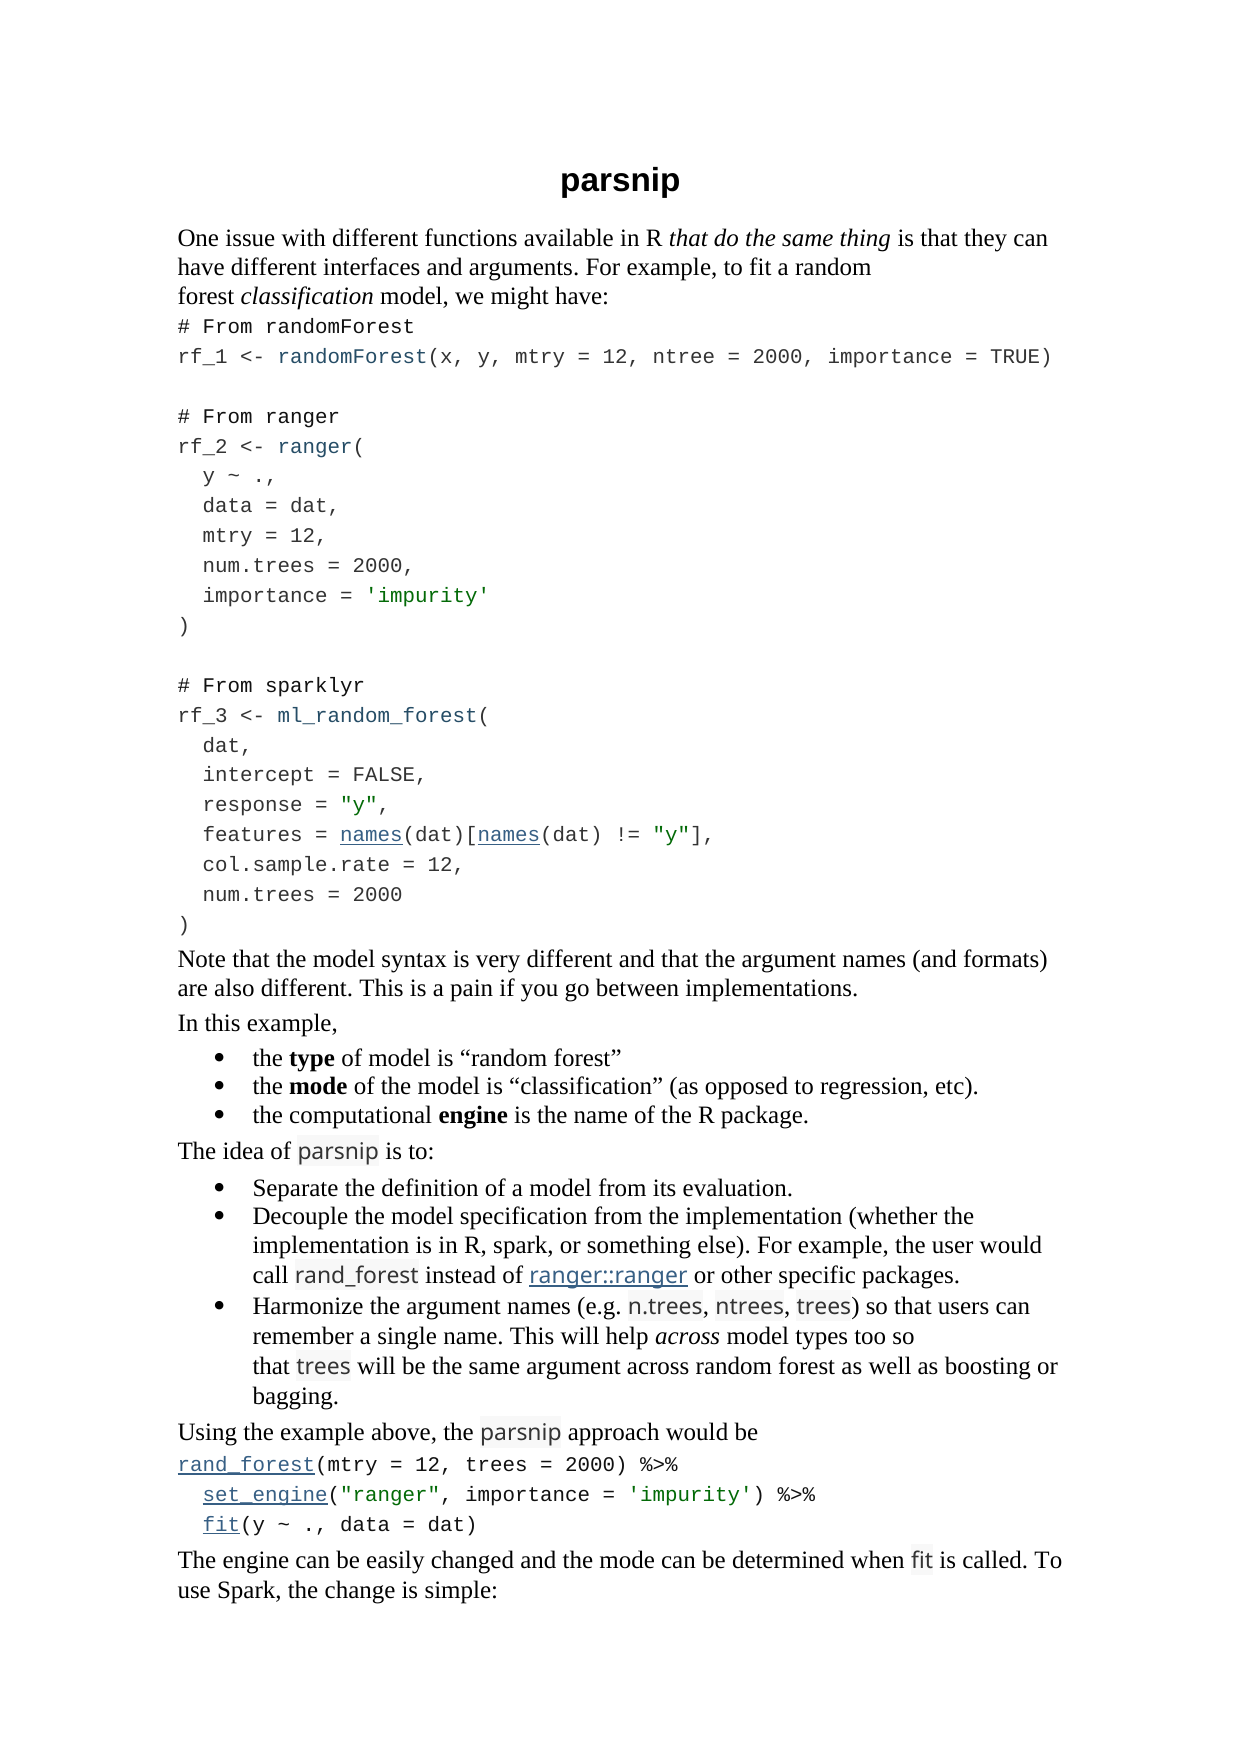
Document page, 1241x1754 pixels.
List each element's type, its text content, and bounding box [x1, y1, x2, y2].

text ) [177, 615, 1063, 639]
text rand_forest(mtry = 12, trees = 2000) %>% [177, 1454, 1063, 1477]
text The idea of parsnip is to: [177, 1135, 297, 1166]
text dat, [177, 734, 1063, 758]
text importance = 'impurity' [177, 585, 1063, 609]
subtitle parsnip [177, 160, 1063, 198]
text y ~ ., [177, 466, 1063, 489]
text # From randomForest [177, 316, 1063, 340]
text ) [177, 914, 1063, 938]
list the computational engine is the name of the R package. [215, 1100, 1063, 1129]
text Using the example above, the parsnip approach would be [561, 1416, 1063, 1448]
text rf_3 <- ml_random_forest( [177, 705, 1063, 728]
list Harmonize the argument names (e.g. n.trees, ntrees, trees) so that users can remember a single name. This will help across model types too so that trees will be the same argument across random forest as well as boosting or bagging. [215, 1290, 1063, 1410]
list the type of model is “random forest” [215, 1043, 1063, 1071]
list the mode of the model is “classification” (as opposed to regression, etc). [215, 1071, 1063, 1100]
text Note that the model syntax is very different and that the argument names (and formats) are also different. This is a pain if you go between implementations. [177, 944, 1063, 1001]
text response = "y", [177, 794, 1063, 818]
text col.sample.rate = 12, [177, 854, 1063, 878]
text Using the example above, the parsnip approach would be [177, 1416, 480, 1448]
text data = dat, [177, 495, 1063, 519]
text In this example, [177, 1008, 1063, 1036]
text fit(y ~ ., data = dat) [177, 1514, 1063, 1537]
text # From sparklyr [177, 675, 1063, 698]
text The engine can be easily changed and the mode can be determined when fit is called. To use Spark, the change is simple: [177, 1543, 1063, 1603]
text intercept = FALSE, [177, 764, 1063, 788]
text The idea of parsnip is to: [379, 1135, 1063, 1166]
text rf_1 <- randomForest(x, y, mtry = 12, ntree = 2000, importance = TRUE) [177, 346, 1063, 369]
text mtry = 12, [177, 525, 1063, 549]
text features = names(dat)[names(dat) != "y"], [177, 824, 1063, 848]
list Separate the definition of a model from its evaluation. [215, 1173, 1063, 1201]
text One issue with different functions available in R that do the same thing is that they can have different interfaces and arguments. For example, to fit a random forest classification model, we might have: [177, 223, 1063, 310]
text num.trees = 2000, [177, 555, 1063, 579]
text num.trees = 2000 [177, 884, 1063, 908]
list Decouple the model specification from the implementation (whether the implementation is in R, spark, or something else). For example, the user would call rand_forest instead of ranger::ranger or other specific packages. [215, 1201, 1063, 1290]
text rf_2 <- ranger( [177, 436, 1063, 459]
text # From ranger [177, 406, 1063, 429]
text set_engine("ranger", importance = 'impurity') %>% [177, 1484, 1063, 1507]
